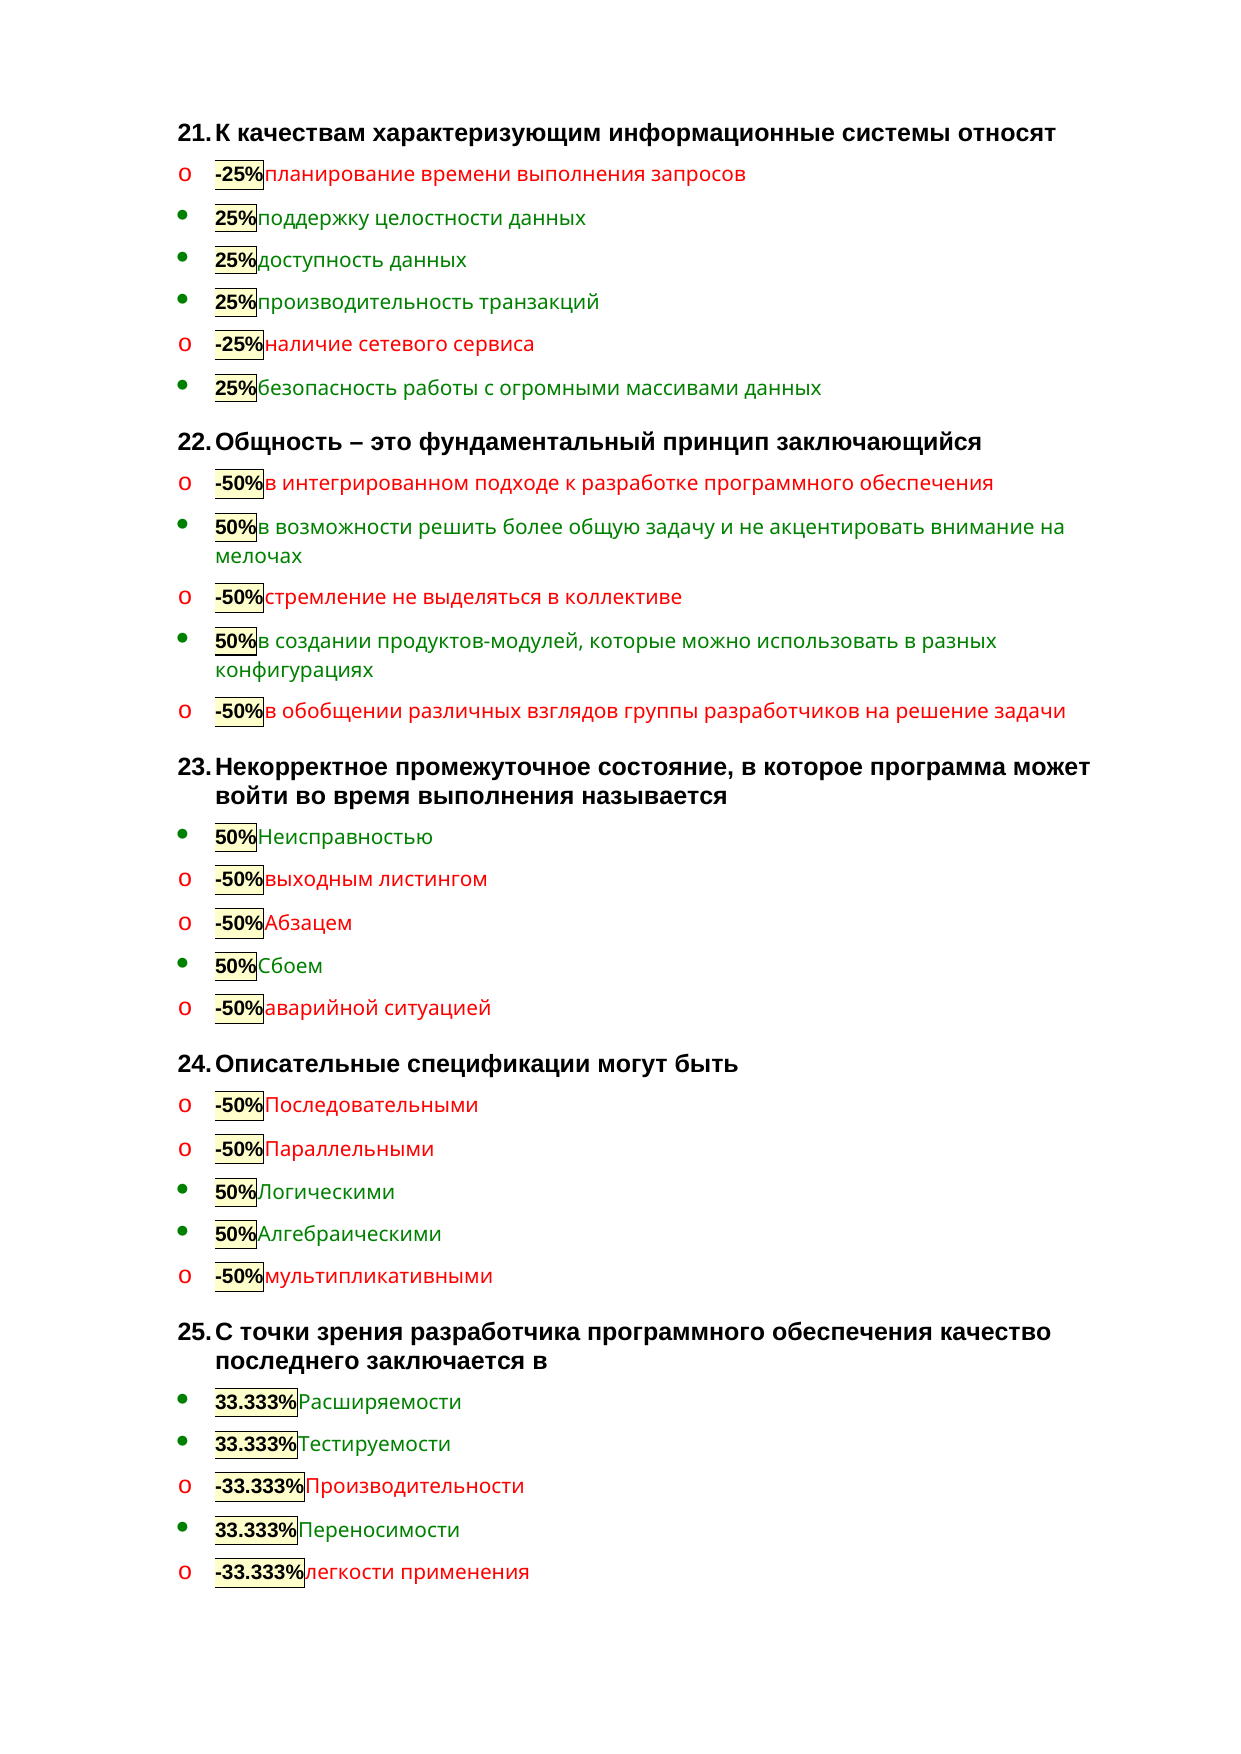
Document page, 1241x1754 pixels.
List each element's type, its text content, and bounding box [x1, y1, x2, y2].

text -50%Параллельными [177, 1134, 215, 1164]
text -50%в обобщении различных взглядов группы разработчиков на решение задачи [264, 696, 1152, 727]
text К качествам характеризующим информационные системы относят [177, 118, 1152, 147]
text -50%выходным листингом [177, 864, 1152, 895]
text 25%поддержку целостности данных [177, 203, 256, 232]
text 50%Неисправностью [177, 822, 1152, 852]
text С точки зрения разработчика программного обеспечения качество последнего заключается в [177, 1317, 1152, 1375]
text 25%производительность транзакций [177, 287, 1152, 317]
text -50%Абзацем [177, 908, 215, 939]
text 50%в возможности решить более общую задачу и не акцентировать внимание на мелочах [177, 512, 1152, 570]
text -50%Абзацем [264, 908, 1152, 939]
text 25%безопасность работы с огромными массивами данных [257, 373, 1152, 402]
text 50%Алгебраическими [177, 1219, 1152, 1249]
text -50%Параллельными [264, 1134, 1152, 1164]
text 50%Логическими [177, 1177, 1152, 1207]
text 25%доступность данных [177, 245, 1152, 274]
text -25%наличие сетевого сервиса [177, 329, 263, 360]
text 33.333%Тестируемости [177, 1429, 1152, 1459]
text 50%Сбоем [177, 951, 1152, 981]
text -50%Последовательными [264, 1090, 1152, 1121]
text -25%планирование времени выполнения запросов [264, 159, 1152, 190]
text Общность – это фундаментальный принцип заключающийся [177, 427, 1152, 456]
text 25%поддержку целостности данных [257, 203, 1152, 232]
text 33.333%Расширяемости [177, 1387, 1152, 1417]
text -50%Последовательными [177, 1090, 263, 1121]
text -50%в интегрированном подходе к разработке программного обеспечения [264, 468, 1152, 499]
text -50%стремление не выделяться в коллективе [264, 582, 1152, 613]
text -25%наличие сетевого сервиса [264, 329, 1152, 360]
text 50%в создании продуктов-модулей, которые можно использовать в разных конфигурациях [177, 626, 1152, 684]
text -33.333%легкости применения [177, 1557, 304, 1588]
text -50%аварийной ситуацией [177, 993, 263, 1024]
text -50%мультипликативными [177, 1261, 263, 1292]
text -50%стремление не выделяться в коллективе [177, 582, 263, 613]
text -25%планирование времени выполнения запросов [177, 159, 263, 190]
text -50%мультипликативными [264, 1261, 1152, 1292]
text -50%аварийной ситуацией [264, 993, 1152, 1024]
text Описательные спецификации могут быть [177, 1049, 1152, 1078]
text 33.333%Переносимости [177, 1515, 1152, 1545]
text -33.333%Производительности [305, 1472, 1152, 1502]
text -33.333%легкости применения [305, 1557, 1152, 1588]
text Некорректное промежуточное состояние, в которое программа может войти во время выполнения называется [177, 752, 1152, 810]
